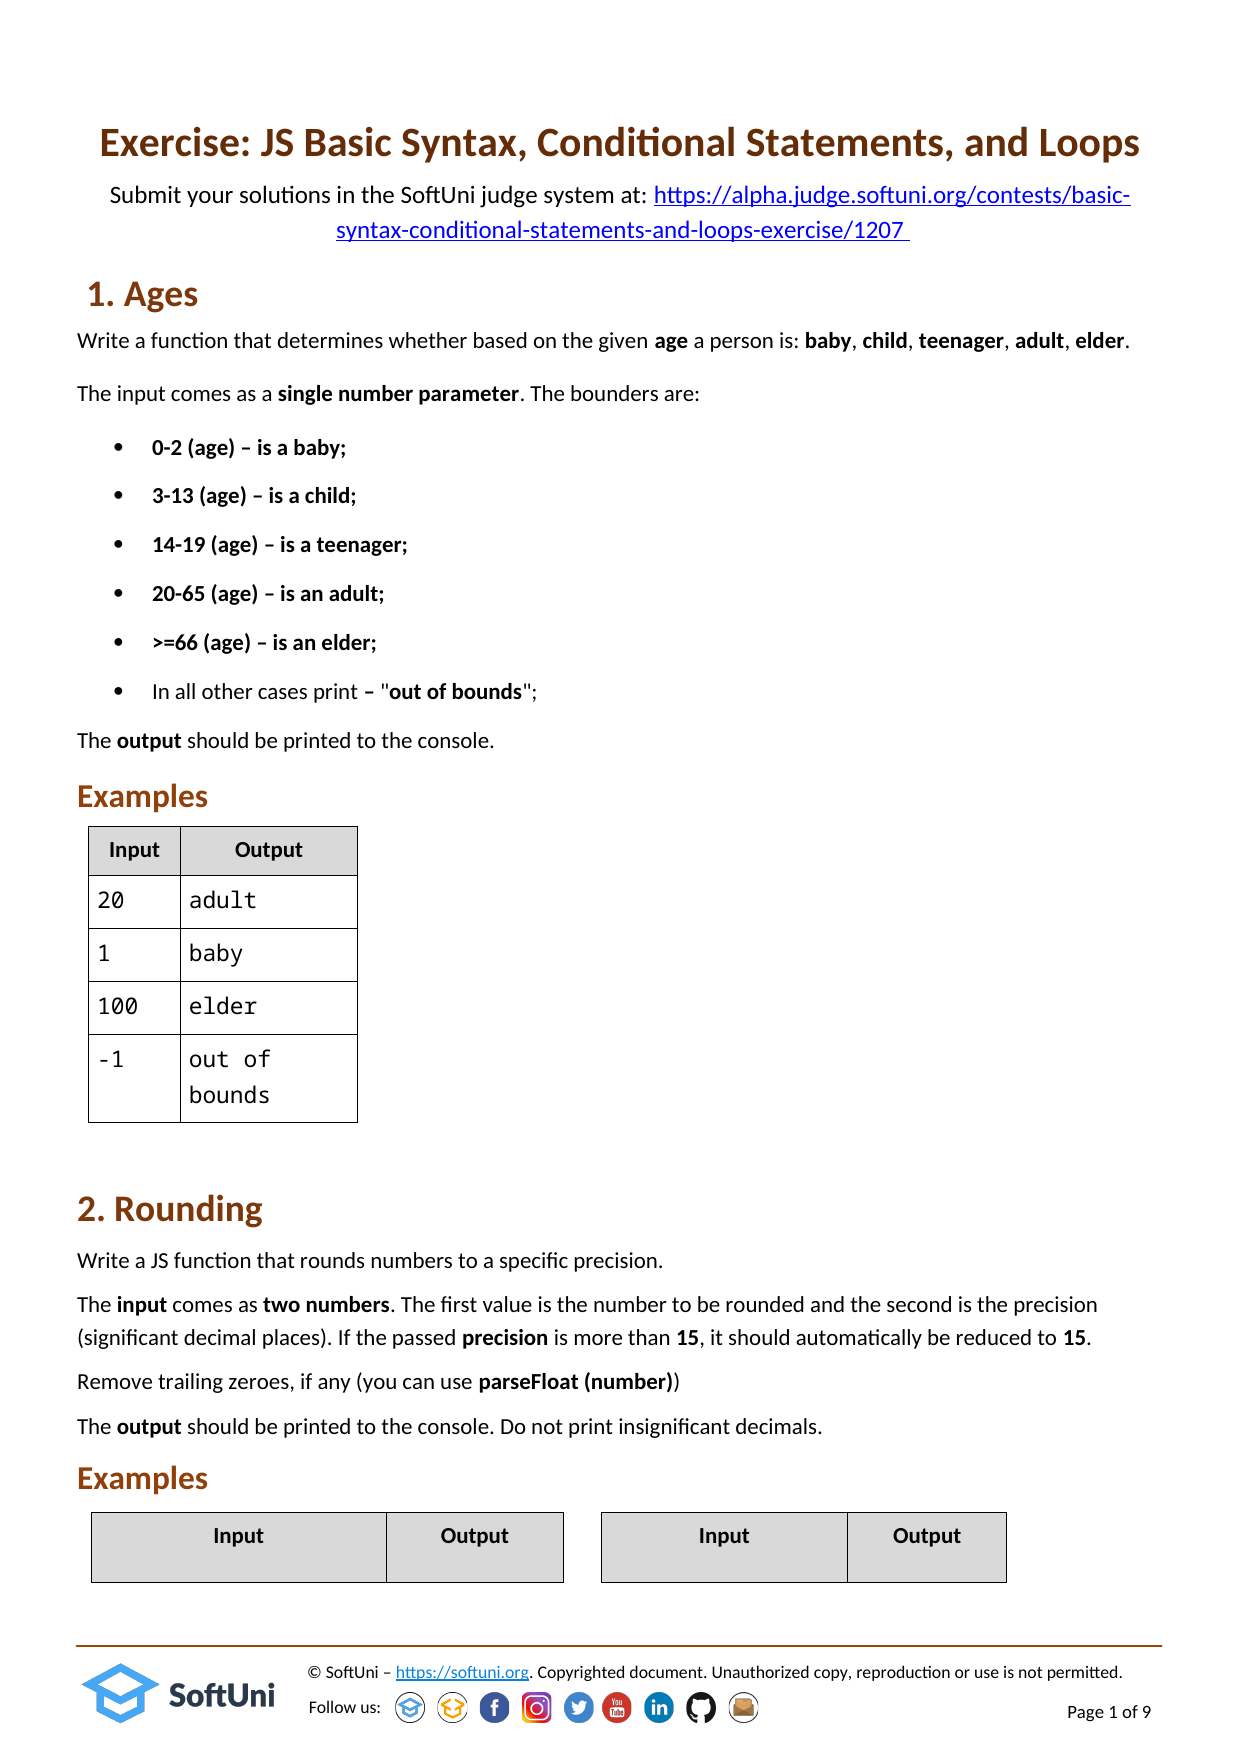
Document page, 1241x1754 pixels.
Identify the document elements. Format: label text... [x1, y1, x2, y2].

subtitle Ages [86, 270, 1163, 316]
text Remove trailing zeroes, if any (you can use parseFloat (number)) [77, 1367, 1163, 1395]
table_cell adult [181, 876, 357, 928]
list Rounding [77, 1185, 1163, 1231]
text Write a JS function that rounds numbers to a specific precision. [77, 1246, 1163, 1274]
picture [644, 1714, 653, 1723]
table_cell 20 [89, 876, 180, 928]
picture [602, 1692, 632, 1723]
text Examples [77, 1457, 1163, 1497]
table_cell -1 [89, 1035, 180, 1122]
subtitle Exercise: JS Basic Syntax, Conditional Statements, and Loops [77, 116, 1163, 167]
table_header Input [602, 1513, 847, 1582]
list 0-2 (age) – is a baby; [114, 433, 1163, 461]
table_header Input [89, 827, 180, 875]
list In all other cases print – "out of bounds"; [114, 677, 1163, 705]
picture [564, 1692, 594, 1723]
text Submit your solutions in the SoftUni judge system at: https://alpha.judge.softuni.org/contests/basic-syntax-conditional-statements-and-loops-exercise/1207 [77, 179, 1163, 244]
table_cell out of bounds [181, 1035, 357, 1122]
list 20-65 (age) – is an adult; [114, 579, 1163, 607]
table_cell 100 [89, 982, 180, 1033]
picture [686, 1692, 716, 1723]
picture [395, 1692, 425, 1723]
picture [658, 1705, 667, 1714]
list 3-13 (age) – is a child; [114, 481, 1163, 509]
text The input comes as two numbers. The first value is the number to be rounded and the second is the precision (significant decimal places). If the passed precision is more than 15, it should automatically be reduced to 15. [77, 1290, 1163, 1351]
table_cell baby [181, 929, 357, 981]
picture [522, 1692, 552, 1723]
picture [728, 1692, 759, 1723]
table_header Output [181, 827, 357, 875]
picture [479, 1692, 510, 1723]
text The output should be printed to the console. Do not print insignificant decimals. [77, 1412, 1163, 1440]
subtitle Examples [77, 774, 1163, 815]
table_header Input [92, 1513, 386, 1582]
table_header Output [848, 1513, 1006, 1582]
table_header [564, 1512, 601, 1582]
table_header Output [387, 1513, 563, 1582]
picture [75, 1658, 281, 1729]
text Write a function that determines whether based on the given age a person is: baby, child, teenager, adult, elder. [77, 327, 1163, 354]
table_cell 1 [89, 929, 180, 981]
table_cell elder [181, 982, 357, 1033]
list >=66 (age) – is an elder; [114, 628, 1163, 656]
text The output should be printed to the console. [77, 726, 1163, 754]
list 14-19 (age) – is a teenager; [114, 530, 1163, 558]
picture [665, 1692, 674, 1701]
picture [644, 1692, 653, 1701]
picture [437, 1692, 468, 1723]
text The input comes as a single number parameter. The bounders are: [77, 379, 1163, 408]
picture [665, 1714, 674, 1723]
